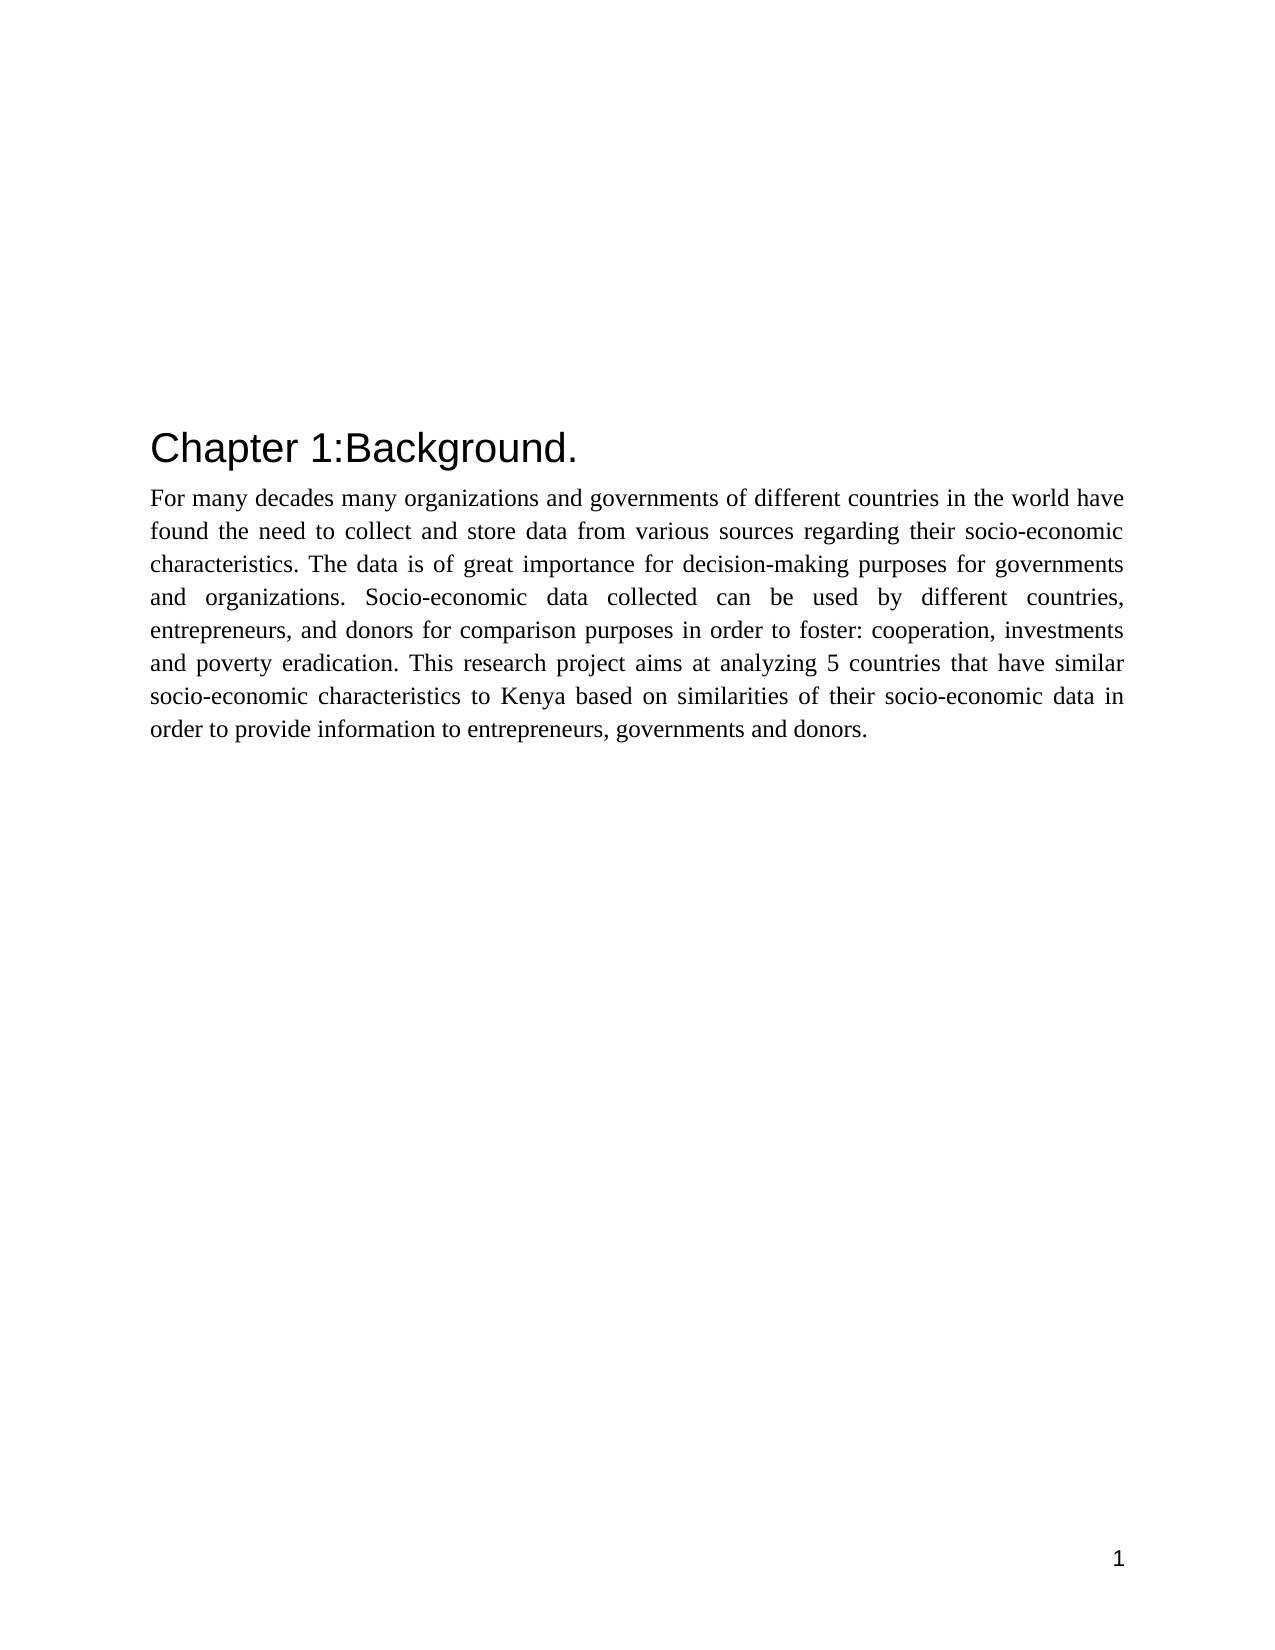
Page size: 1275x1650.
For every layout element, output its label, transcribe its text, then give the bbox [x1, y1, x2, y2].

text For many decades many organizations and governments of different countries in the world have found the need to collect and store data from various sources regarding their socio-economic characteristics. The data is of great importance for decision-making purposes for governments and organizations. Socio-economic data collected can be used by different countries, entrepreneurs, and donors for comparison purposes in order to foster: cooperation, investments and poverty eradication. This research project aims at analyzing 5 countries that have similar socio-economic characteristics to Kenya based on similarities of their socio-economic data in order to provide information to entrepreneurs, governments and donors. [150, 483, 1125, 743]
subtitle Chapter 1:Background. [150, 423, 1125, 471]
